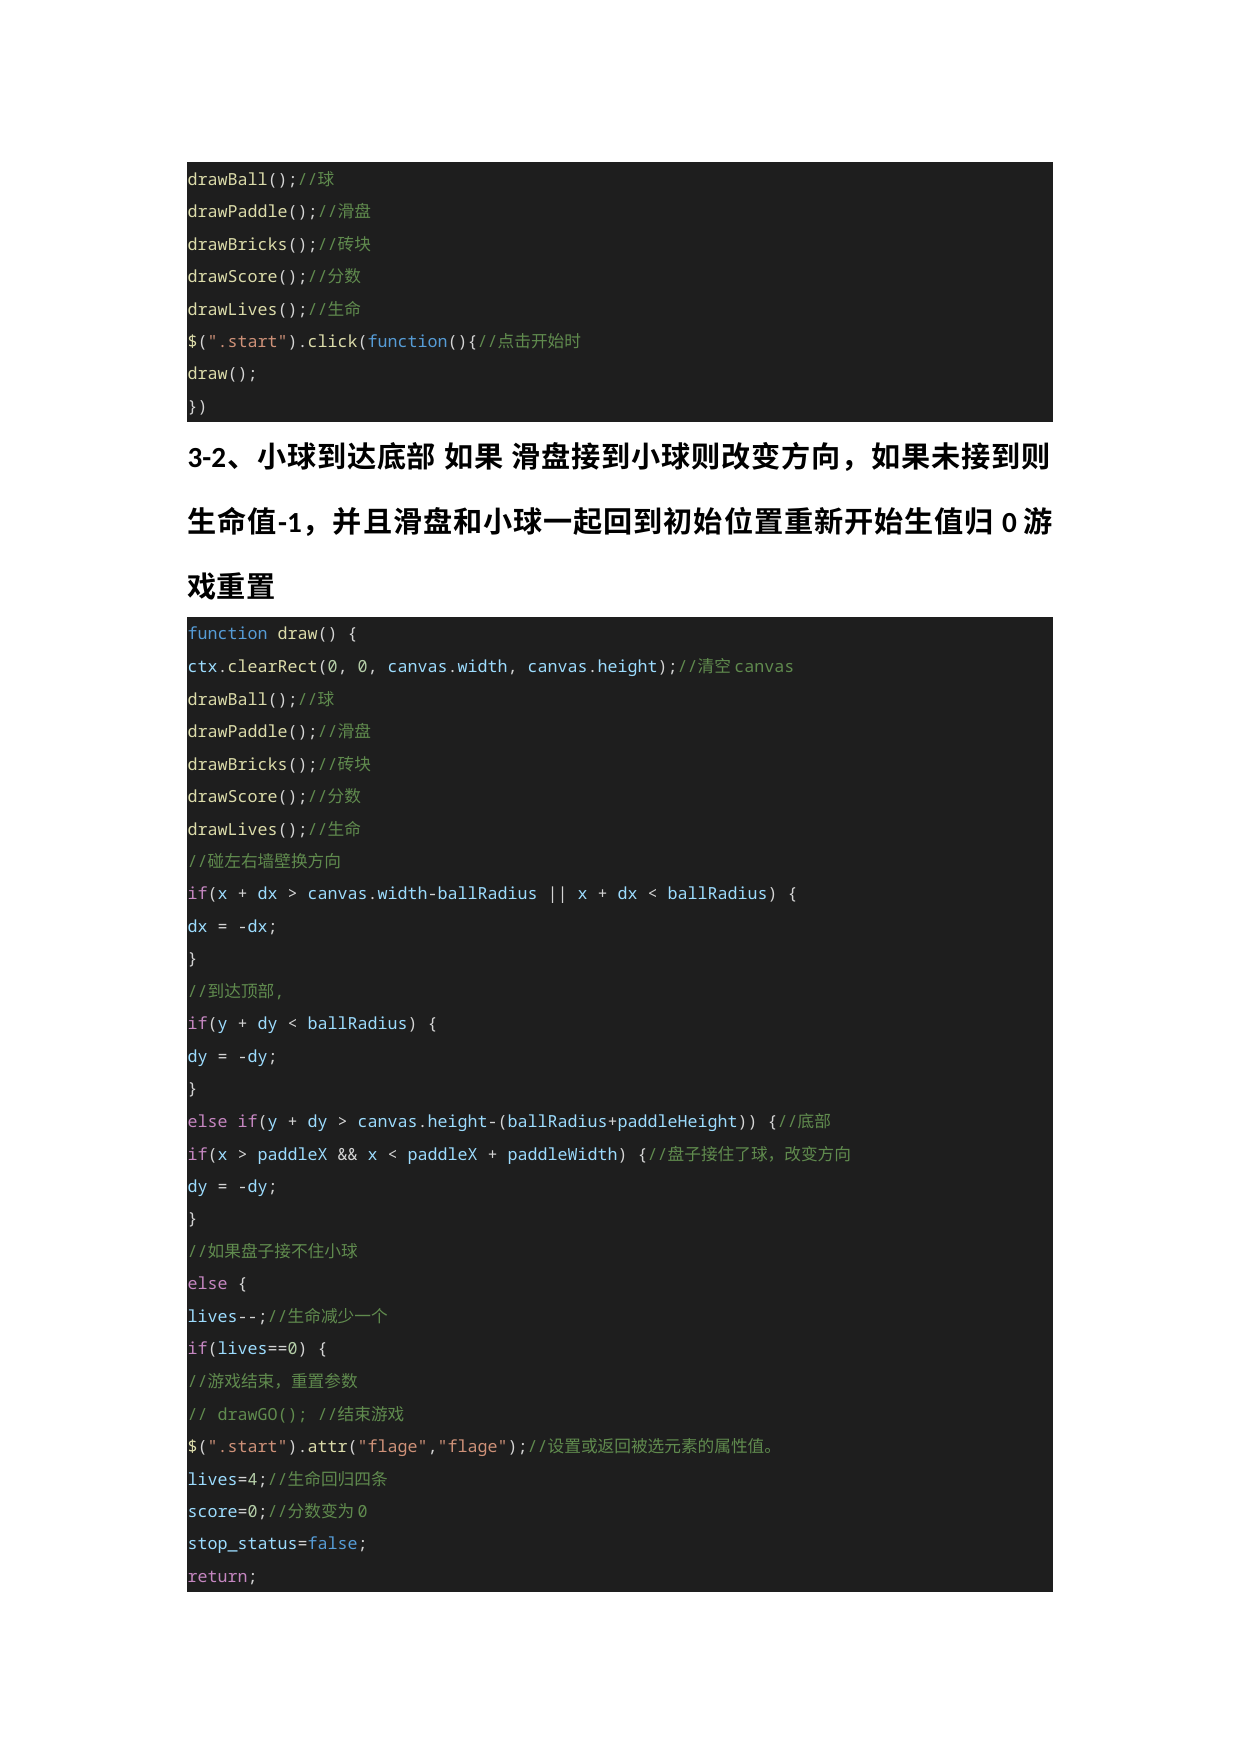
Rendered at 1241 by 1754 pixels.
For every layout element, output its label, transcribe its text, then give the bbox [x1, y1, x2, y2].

text if(y + dy < ballRadius) { [187, 1007, 1053, 1039]
text drawBricks();//砖块 [187, 747, 1053, 779]
text $(".start").click(function(){//点击开始时 [187, 324, 1053, 357]
text // drawGO(); //结束游戏 [187, 1397, 1053, 1429]
text //到达顶部, [187, 974, 1053, 1007]
text ctx.clearRect(0, 0, canvas.width, canvas.height);//清空canvas [187, 649, 1053, 682]
text if(lives==0) { [187, 1332, 1053, 1364]
text $(".start").attr("flage","flage");//设置或返回被选元素的属性值。 [187, 1429, 1053, 1462]
text else { [187, 1267, 1053, 1299]
text drawScore();//分数 [187, 259, 1053, 292]
text //碰左右墙壁换方向 [187, 844, 1053, 877]
text //游戏结束，重置参数 [187, 1364, 1053, 1397]
text function draw() { [187, 617, 1053, 649]
text } [187, 942, 1053, 974]
text drawPaddle();//滑盘 [187, 194, 1053, 227]
text draw(); [187, 357, 1053, 389]
text else if(y + dy > canvas.height-(ballRadius+paddleHeight)) {//底部 [187, 1104, 1053, 1137]
text drawLives();//生命 [187, 812, 1053, 844]
text if(x > paddleX && x < paddleX + paddleWidth) {//盘子接住了球，改变方向 [187, 1137, 1053, 1169]
text return; [187, 1559, 1053, 1592]
text }) [187, 389, 1053, 422]
text drawScore();//分数 [187, 779, 1053, 812]
text drawPaddle();//滑盘 [187, 714, 1053, 747]
text if(x + dx > canvas.width-ballRadius || x + dx < ballRadius) { [187, 877, 1053, 909]
text } [187, 1072, 1053, 1104]
text dx = -dx; [187, 909, 1053, 942]
text drawBall();//球 [187, 682, 1053, 714]
text dy = -dy; [187, 1169, 1053, 1202]
text drawBricks();//砖块 [187, 227, 1053, 259]
text stop_status=false; [187, 1527, 1053, 1559]
text dy = -dy; [187, 1039, 1053, 1072]
text } [187, 1202, 1053, 1234]
text lives=4;//生命回归四条 [187, 1462, 1053, 1494]
text //如果盘子接不住小球 [187, 1234, 1053, 1267]
text drawBall();//球 [187, 162, 1053, 194]
text score=0;//分数变为0 [187, 1494, 1053, 1527]
text drawLives();//生命 [187, 292, 1053, 324]
text 3-2、小球到达底部 如果 滑盘接到小球则改变方向，如果未接到则生命值-1，并且滑盘和小球一起回到初始位置重新开始生值归0游戏重置 [187, 422, 1053, 617]
text lives--;//生命减少一个 [187, 1299, 1053, 1332]
